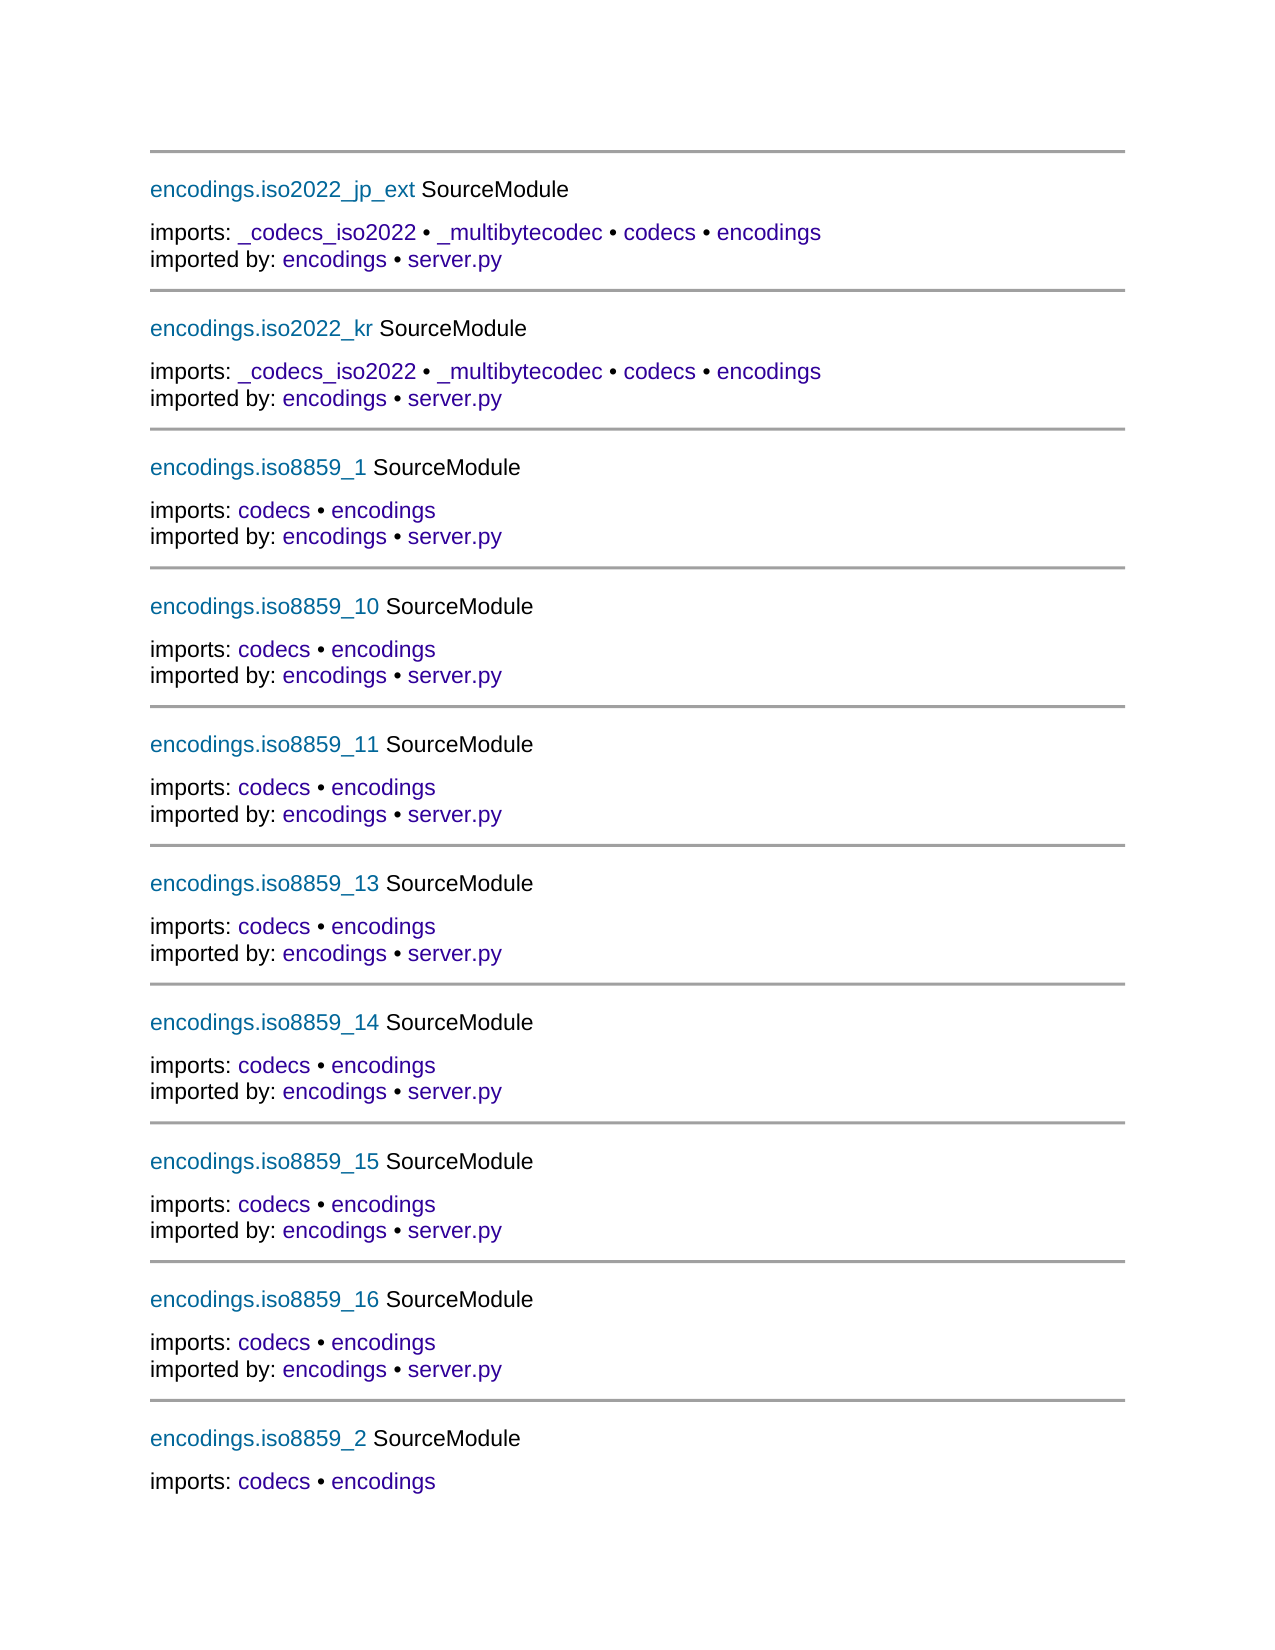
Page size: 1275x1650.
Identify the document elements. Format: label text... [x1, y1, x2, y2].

text imports: codecs • encodings [150, 636, 1125, 662]
text imports: codecs • encodings [150, 1329, 1125, 1356]
text imports: codecs • encodings [150, 497, 1125, 523]
text imported by: encodings • server.py [150, 1356, 1125, 1382]
text encodings.iso8859_14 SourceModule [150, 986, 1125, 1035]
text encodings.iso8859_16 SourceModule [150, 1264, 1125, 1313]
text imported by: encodings • server.py [150, 939, 1125, 966]
text encodings.iso2022_jp_ext SourceModule [150, 154, 1125, 203]
text imports: codecs • encodings [150, 1191, 1125, 1217]
text encodings.iso8859_10 SourceModule [150, 570, 1125, 619]
text imported by: encodings • server.py [150, 384, 1125, 411]
text encodings.iso8859_13 SourceModule [150, 847, 1125, 896]
text imports: _codecs_iso2022 • _multibytecodec • codecs • encodings [150, 358, 1125, 384]
text imported by: encodings • server.py [150, 801, 1125, 827]
text imports: codecs • encodings [150, 913, 1125, 939]
text imports: codecs • encodings [150, 1052, 1125, 1078]
text imported by: encodings • server.py [150, 662, 1125, 688]
text imports: codecs • encodings [150, 1468, 1125, 1494]
text imported by: encodings • server.py [150, 523, 1125, 549]
text encodings.iso8859_2 SourceModule [150, 1402, 1125, 1451]
text encodings.iso2022_kr SourceModule [150, 292, 1125, 341]
text encodings.iso8859_1 SourceModule [150, 431, 1125, 480]
text imported by: encodings • server.py [150, 246, 1125, 272]
text imports: codecs • encodings [150, 774, 1125, 801]
text imported by: encodings • server.py [150, 1078, 1125, 1104]
text encodings.iso8859_15 SourceModule [150, 1125, 1125, 1174]
text encodings.iso8859_11 SourceModule [150, 709, 1125, 758]
text imported by: encodings • server.py [150, 1217, 1125, 1243]
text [150, 219, 1125, 246]
